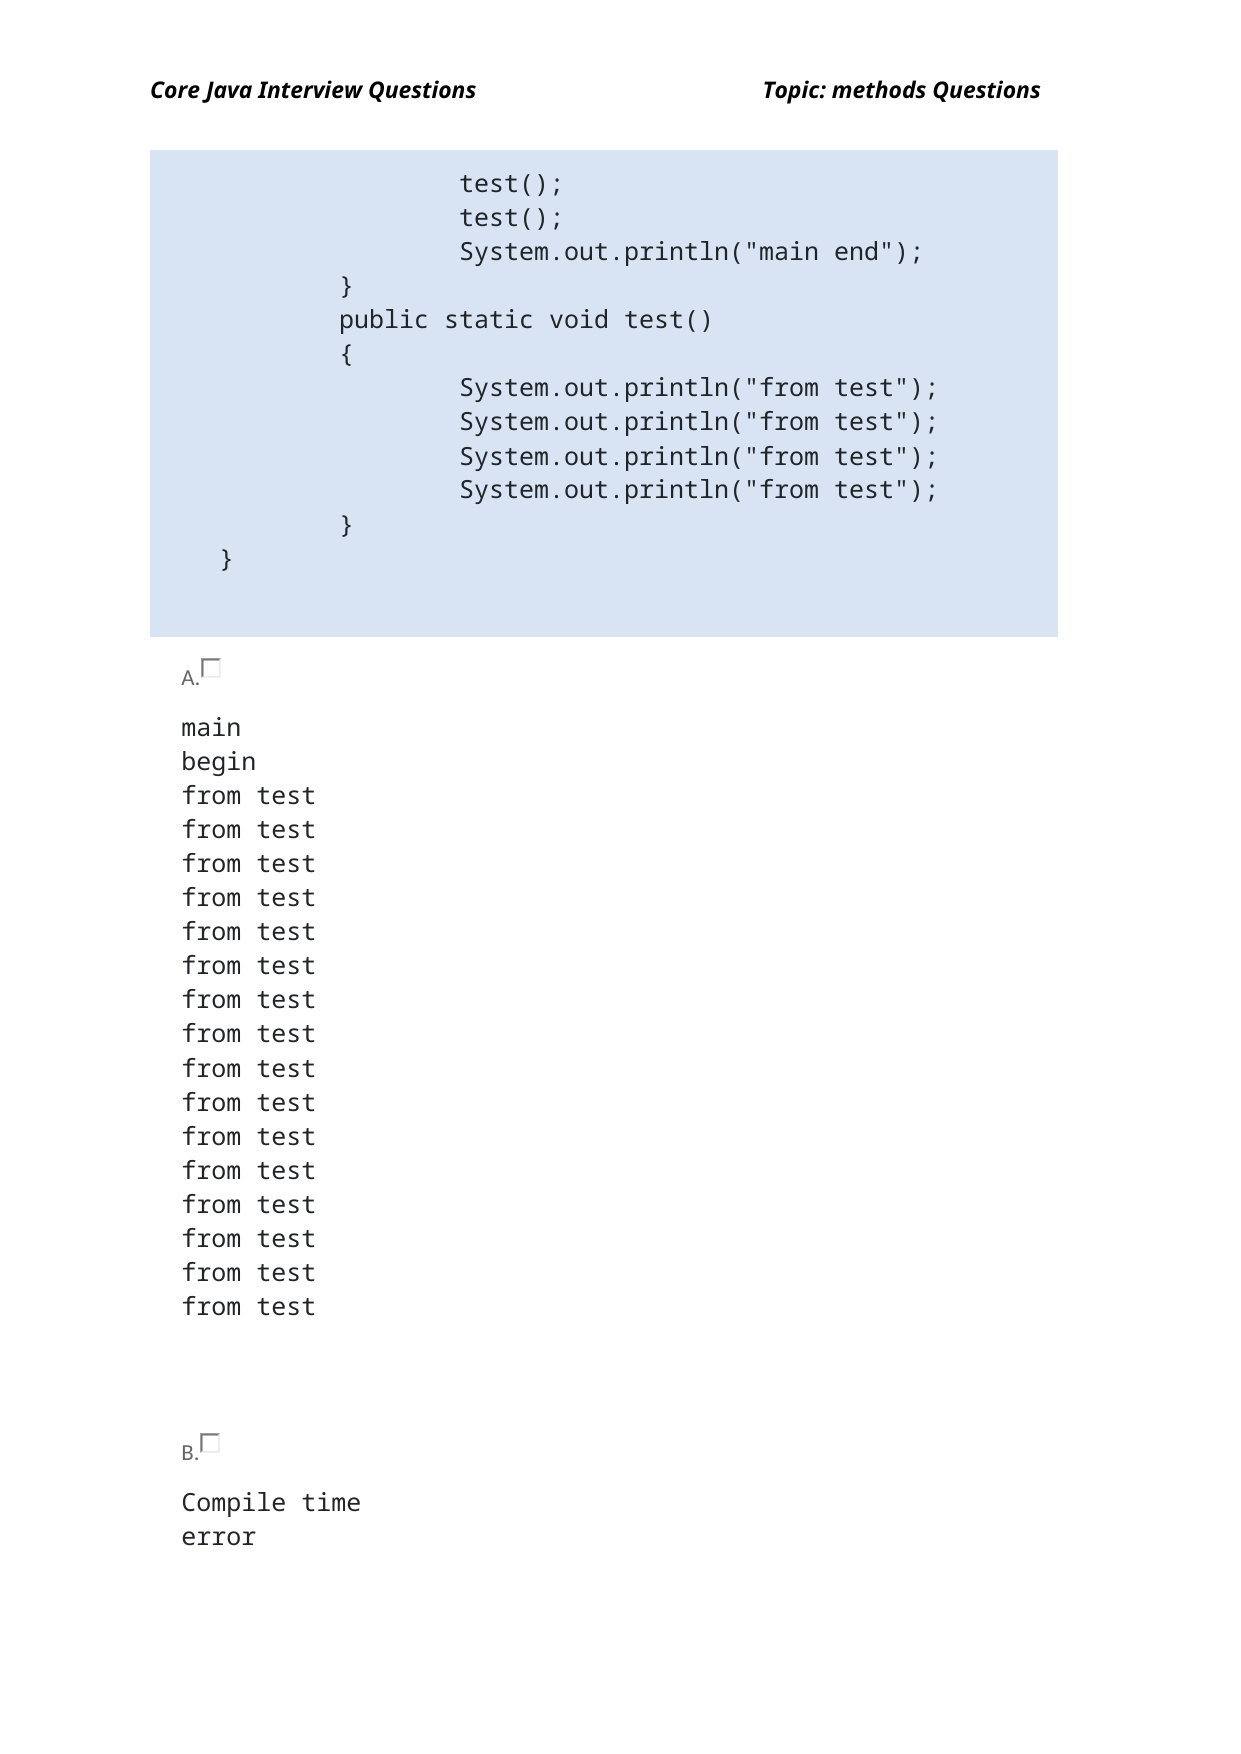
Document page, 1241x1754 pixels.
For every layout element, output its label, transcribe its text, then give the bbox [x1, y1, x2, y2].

table_header 7. [150, 150, 203, 637]
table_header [203, 150, 1058, 637]
table_cell [150, 637, 1090, 1592]
